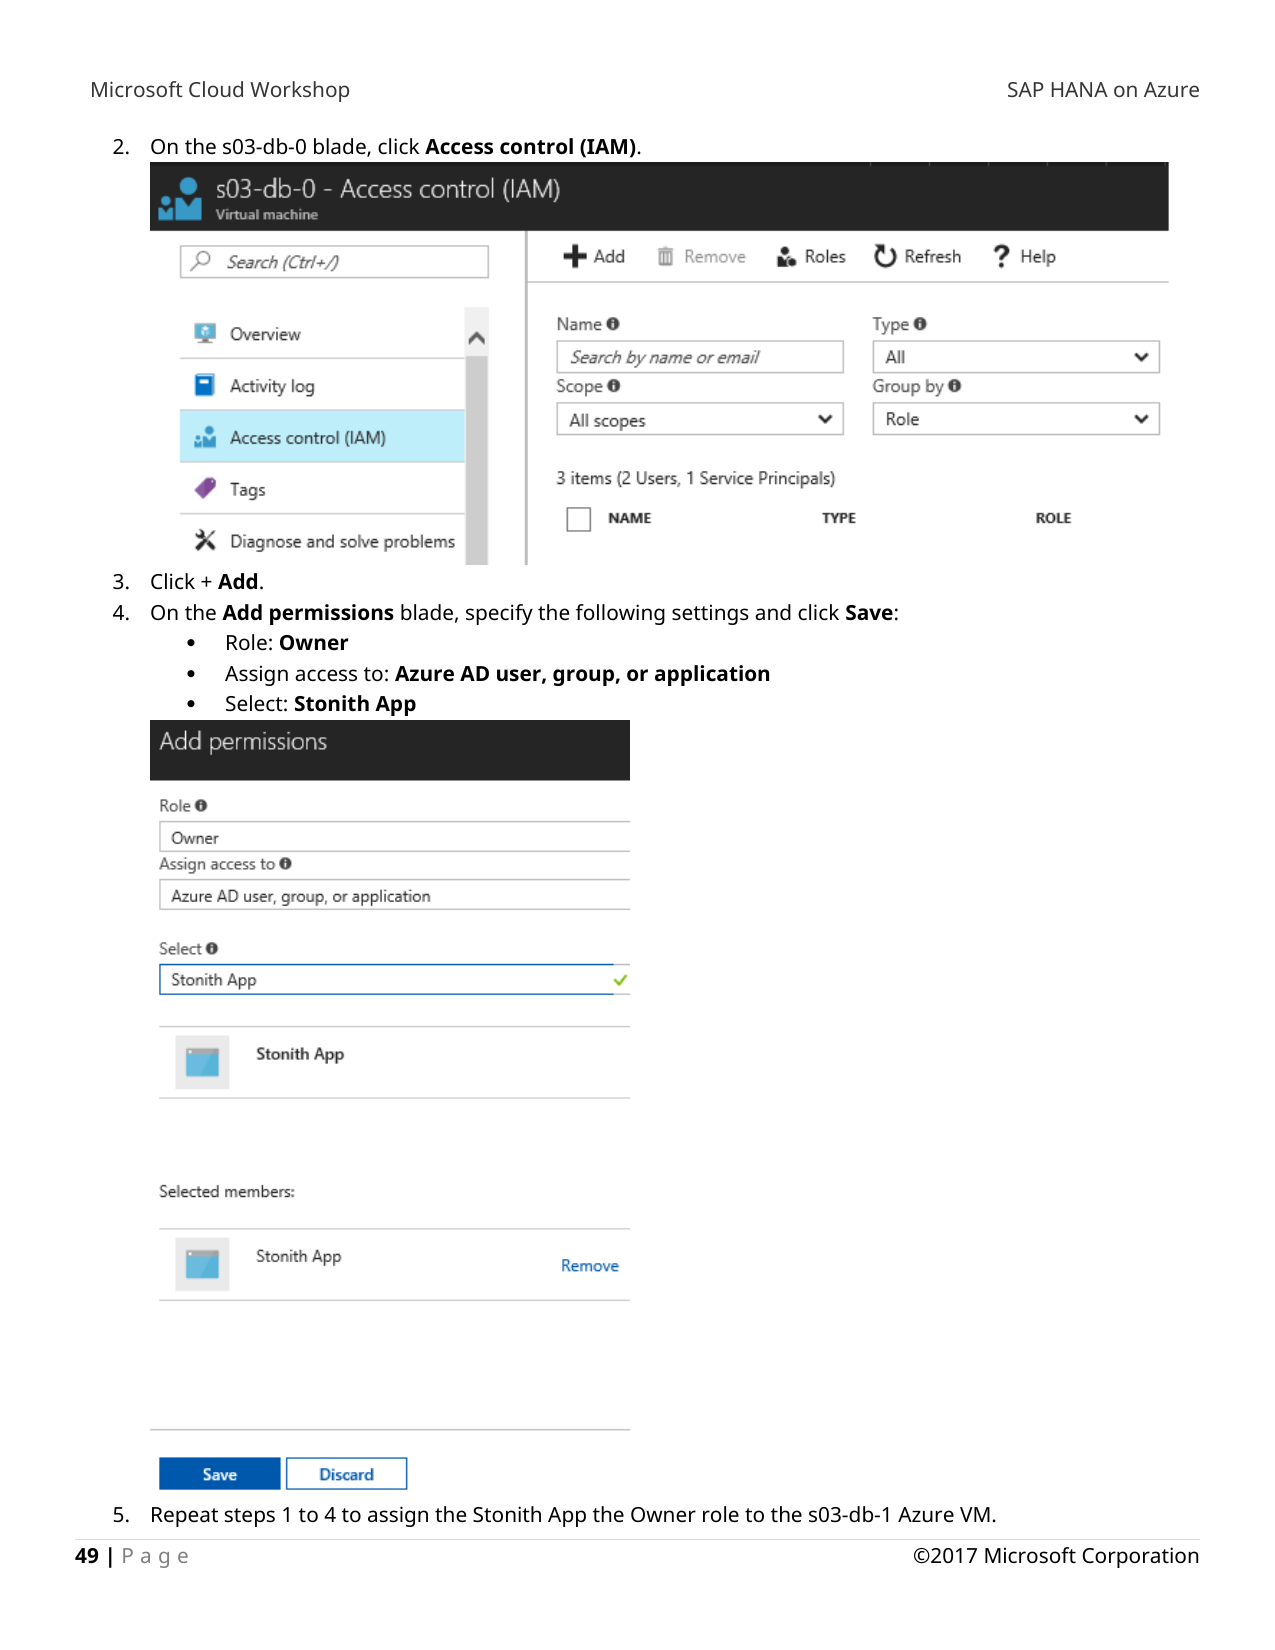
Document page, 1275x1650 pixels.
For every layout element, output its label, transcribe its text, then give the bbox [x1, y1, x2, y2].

list Click + Add. [112, 567, 1200, 595]
list Select: Stonith App [187, 689, 1200, 718]
list On the Add permissions blade, specify the following settings and click Save: [112, 598, 1200, 626]
list Repeat steps 1 to 4 to assign the Stonith App the Owner role to the s03-db-1 Azure VM. [112, 1500, 1200, 1529]
picture [150, 720, 630, 1498]
list On the s03-db-0 blade, click Access control (IAM). [112, 132, 1200, 160]
picture [150, 162, 1169, 565]
list Assign access to: Azure AD user, group, or application [187, 659, 1200, 687]
list Role: Owner [187, 628, 1200, 657]
